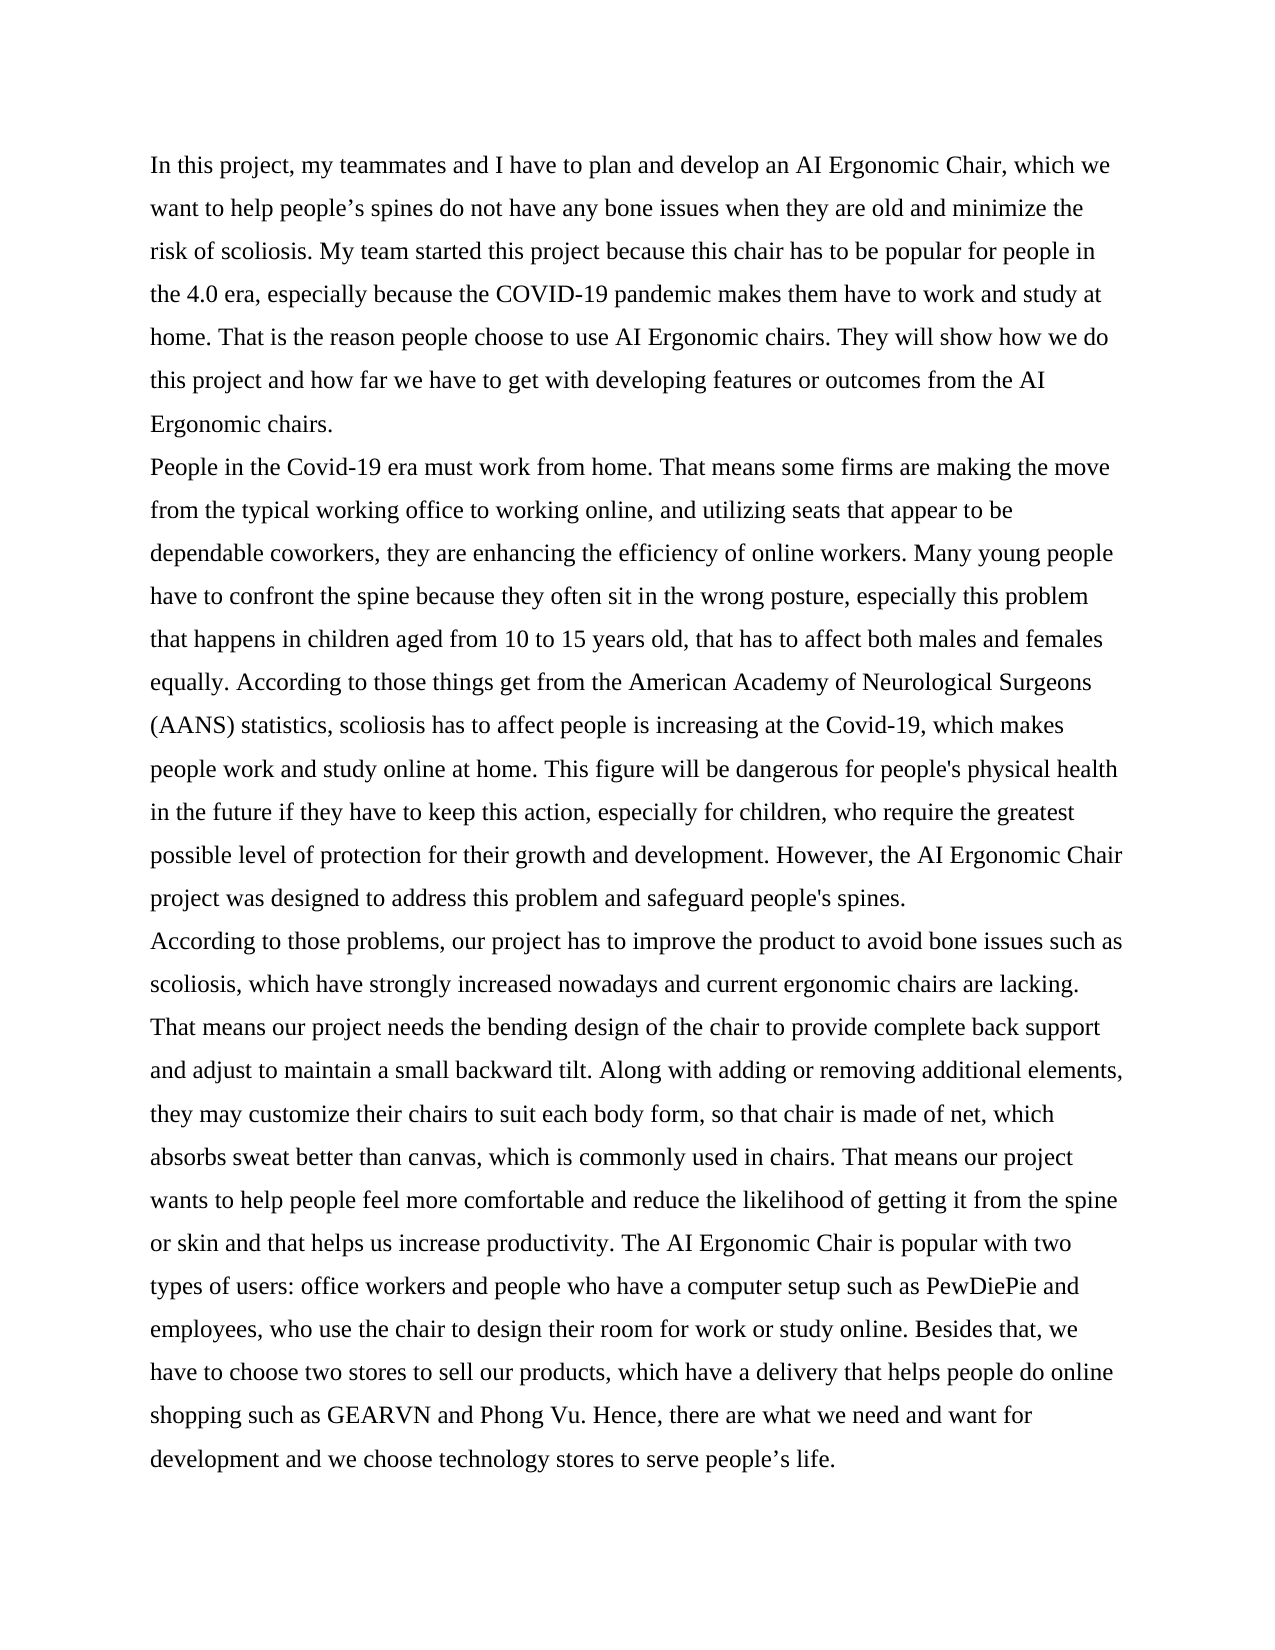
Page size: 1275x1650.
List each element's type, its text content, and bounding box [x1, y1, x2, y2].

text People in the Covid-19 era must work from home. That means some firms are making the move from the typical working office to working online, and utilizing seats that appear to be dependable coworkers, they are enhancing the efficiency of online workers. Many young people have to confront the spine because they often sit in the wrong posture, especially this problem that happens in children aged from 10 to 15 years old, that has to affect both males and females equally. According to those things get from the American Academy of Neurological Surgeons (AANS) statistics, scoliosis has to affect people is increasing at the Covid-19, which makes people work and study online at home. This figure will be dangerous for people's physical health in the future if they have to keep this action, especially for children, who require the greatest possible level of protection for their growth and development. However, the AI Ergonomic Chair project was designed to address this problem and safeguard people's spines. [150, 452, 1125, 912]
text According to those problems, our project has to improve the product to avoid bone issues such as scoliosis, which have strongly increased nowadays and current ergonomic chairs are lacking. That means our project needs the bending design of the chair to provide complete back support and adjust to maintain a small backward tilt. Along with adding or removing additional elements, they may customize their chairs to suit each body form, so that chair is made of net, which absorbs sweat better than canvas, which is commonly used in chairs. That means our project wants to help people feel more comfortable and reduce the likelihood of getting it from the spine or skin and that helps us increase productivity. The AI Ergonomic Chair is popular with two types of users: office workers and people who have a computer setup such as PewDiePie and employees, who use the chair to design their room for work or study online. Besides that, we have to choose two stores to sell our products, which have a delivery that helps people do online shopping such as GEARVN and Phong Vu. Hence, there are what we need and want for development and we choose technology stores to serve people’s life. [150, 926, 1125, 1472]
text In this project, my teammates and I have to plan and develop an AI Ergonomic Chair, which we want to help people’s spines do not have any bone issues when they are old and minimize the risk of scoliosis. My team started this project because this chair has to be popular for people in the 4.0 era, especially because the COVID-19 pandemic makes them have to work and study at home. That is the reason people choose to use AI Ergonomic chairs. They will show how we do this project and how far we have to get with developing features or outcomes from the AI Ergonomic chairs. [150, 150, 1125, 437]
